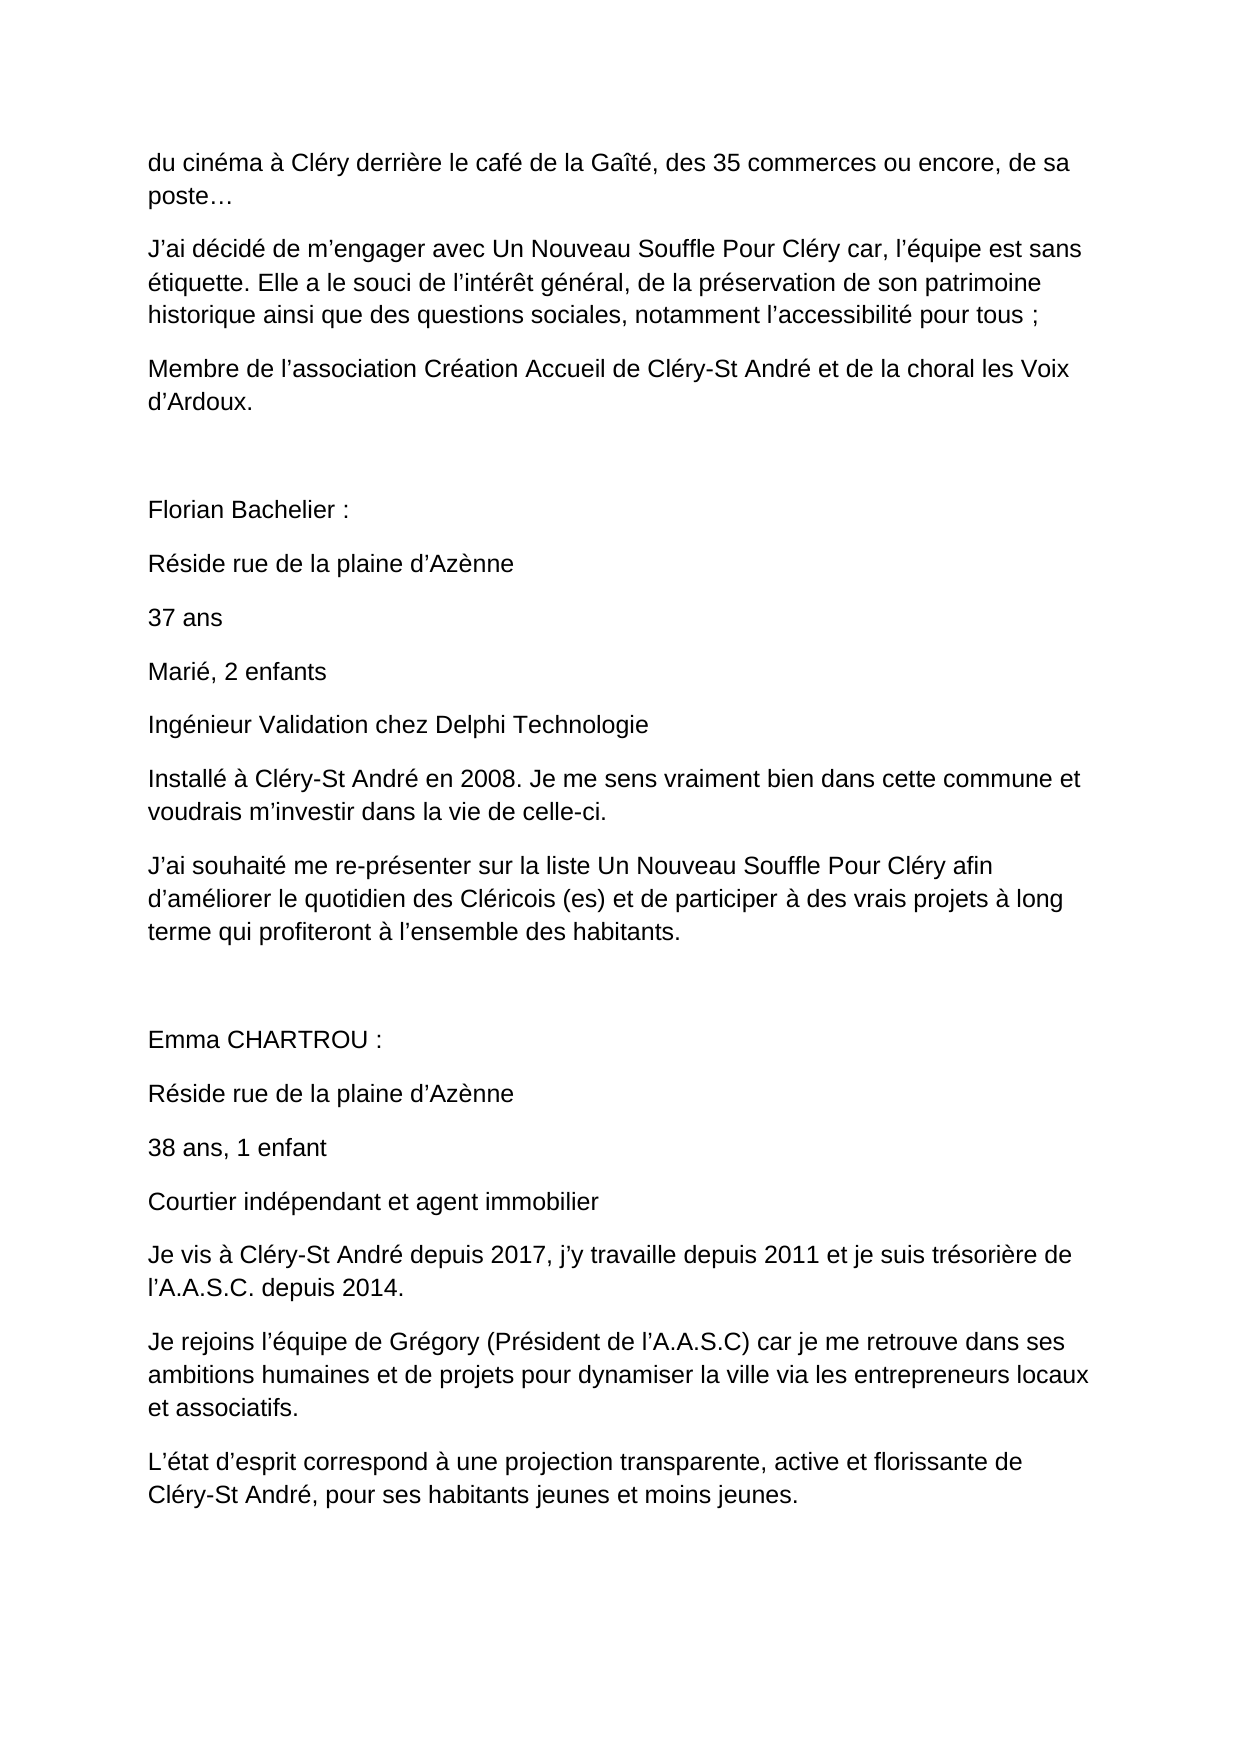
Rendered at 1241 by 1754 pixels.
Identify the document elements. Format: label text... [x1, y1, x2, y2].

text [148, 148, 1093, 209]
text Réside rue de la plaine d’Azènne [148, 549, 1093, 578]
text J’ai souhaité me re-présenter sur la liste Un Nouveau Souffle Pour Cléry afin d’améliorer le quotidien des Cléricois (es) et de participer à des vrais projets à long terme qui profiteront à l’ensemble des habitants. [148, 851, 1093, 946]
text Emma CHARTROU : [148, 1025, 1093, 1054]
text Marié, 2 enfants [148, 657, 1093, 685]
text Courtier indépendant et agent immobilier [148, 1187, 1093, 1215]
text Ingénieur Validation chez Delphi Technologie [148, 711, 1093, 739]
text Réside rue de la plaine d’Azènne [148, 1079, 1093, 1108]
text J’ai décidé de m’engager avec Un Nouveau Souffle Pour Cléry car, l’équipe est sans étiquette. Elle a le souci de l’intérêt général, de la préservation de son patrimoine historique ainsi que des questions sociales, notamment l’accessibilité pour tous ; [148, 234, 1093, 329]
text Membre de l’association Création Accueil de Cléry-St André et de la choral les Voix d’Ardoux. [148, 354, 1093, 416]
text 38 ans, 1 enfant [148, 1133, 1093, 1161]
text Florian Bachelier : [148, 495, 1093, 524]
text Je vis à Cléry-St André depuis 2017, j’y travaille depuis 2011 et je suis trésorière de l’A.A.S.C. depuis 2014. [148, 1240, 1093, 1302]
text Je rejoins l’équipe de Grégory (Président de l’A.A.S.C) car je me retrouve dans ses ambitions humaines et de projets pour dynamiser la ville via les entrepreneurs locaux et associatifs. [148, 1327, 1093, 1422]
text 37 ans [148, 603, 1093, 632]
text L’état d’esprit correspond à une projection transparente, active et florissante de Cléry-St André, pour ses habitants jeunes et moins jeunes. [148, 1447, 1093, 1509]
text Installé à Cléry-St André en 2008. Je me sens vraiment bien dans cette commune et voudrais m’investir dans la vie de celle-ci. [148, 764, 1093, 826]
